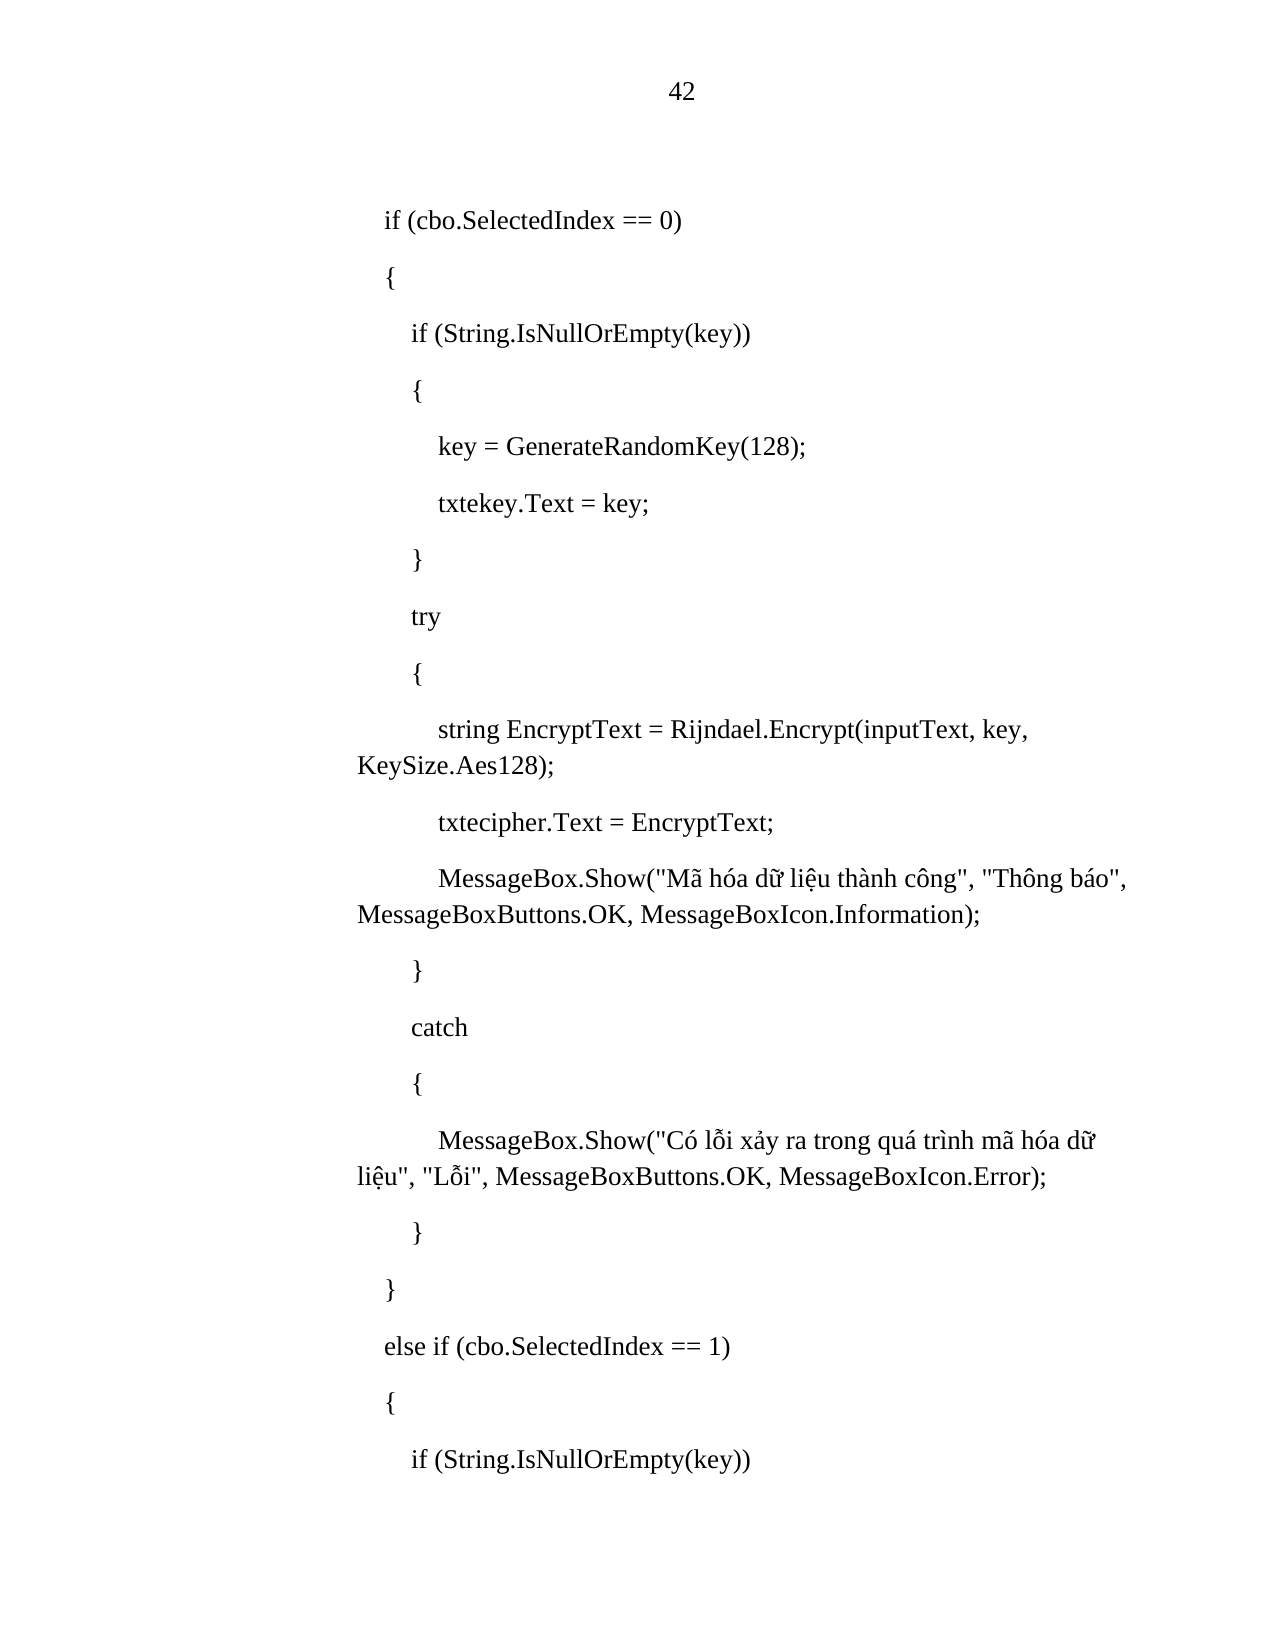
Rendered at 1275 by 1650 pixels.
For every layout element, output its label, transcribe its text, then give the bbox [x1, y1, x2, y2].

text if (cbo.SelectedIndex == 0) [357, 204, 1157, 235]
text else if (cbo.SelectedIndex == 1) [357, 1329, 1157, 1361]
text } [357, 544, 1157, 575]
text key = GenerateRandomKey(128); [357, 431, 1157, 462]
text if (String.IsNullOrEmpty(key)) [357, 317, 1157, 348]
text } [357, 1216, 1157, 1248]
text } [357, 954, 1157, 986]
text string EncryptText = Rijndael.Encrypt(inputText, key, KeySize.Aes128); [357, 713, 1157, 780]
text catch [357, 1011, 1157, 1042]
text { [357, 657, 1157, 688]
text { [357, 374, 1157, 405]
text { [357, 261, 1157, 292]
text try [357, 600, 1157, 631]
text { [357, 1068, 1157, 1099]
text txtecipher.Text = EncryptText; [357, 806, 1157, 837]
text { [357, 1386, 1157, 1417]
text txtekey.Text = key; [357, 487, 1157, 518]
text if (String.IsNullOrEmpty(key)) [357, 1443, 1157, 1474]
text MessageBox.Show("Mã hóa dữ liệu thành công", "Thông báo", MessageBoxButtons.OK, MessageBoxIcon.Information); [357, 862, 1157, 929]
text } [357, 1273, 1157, 1304]
text MessageBox.Show("Có lỗi xảy ra trong quá trình mã hóa dữ liệu", "Lỗi", MessageBoxButtons.OK, MessageBoxIcon.Error); [357, 1124, 1157, 1191]
